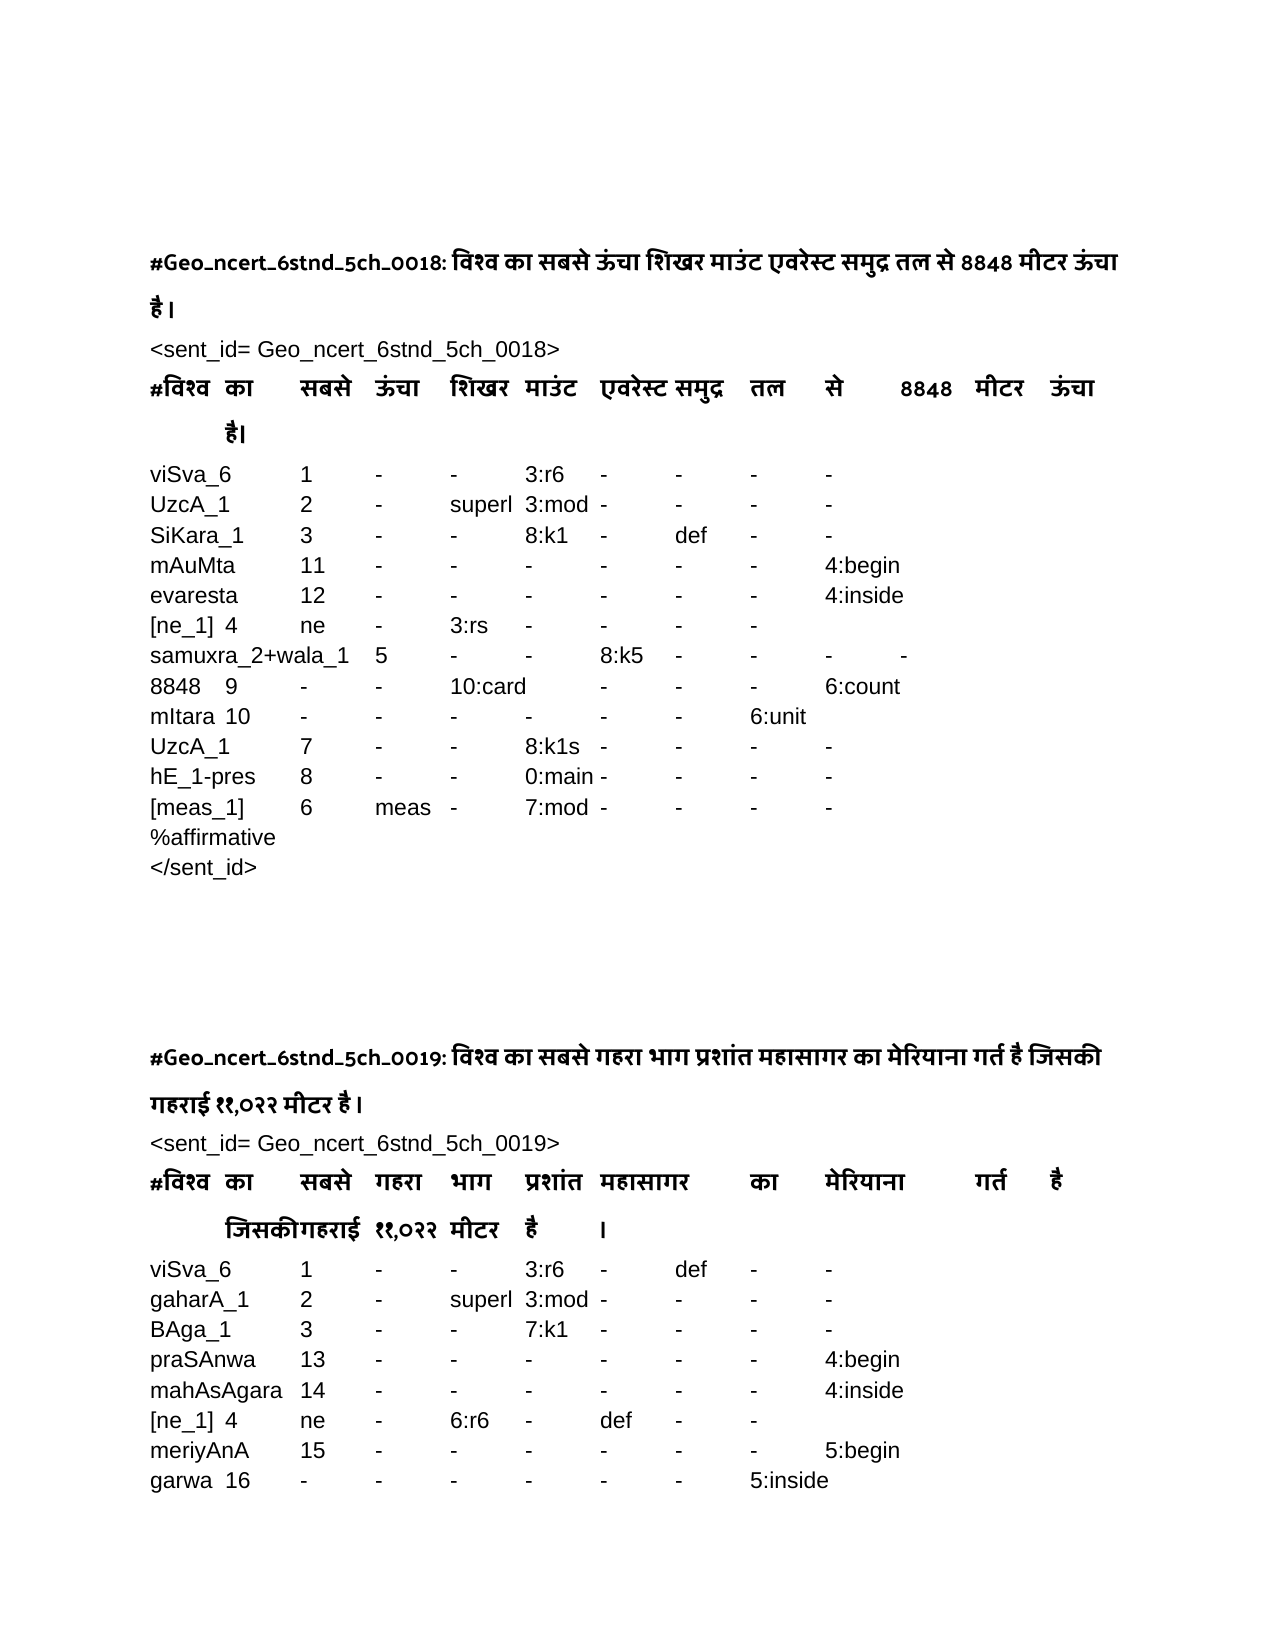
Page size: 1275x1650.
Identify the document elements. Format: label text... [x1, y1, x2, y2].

text [meas_1] 6 meas - 7:mod - - - - [150, 793, 1125, 820]
text SiKara_1 3 - - 8:k1 - def - - [150, 522, 1125, 548]
text UzcA_1 7 - - 8:k1s - - - - [150, 733, 1125, 759]
text mItara 10 - - - - - - 6:unit [150, 703, 1125, 729]
text mAuMta 11 - - - - - - 4:begin [150, 552, 1125, 578]
text #विश्व का सबसे ऊंचा शिखर माउंट एवरेस्ट समुद्र तल से 8848 मीटर ऊंचा है। [150, 366, 1125, 455]
text <sent_id= Geo_ncert_6stnd_5ch_0019> [150, 1130, 1125, 1157]
text [ne_1] 4 ne - 6:r6 - def - - [150, 1407, 1125, 1433]
text mahAsAgara 14 - - - - - - 4:inside [150, 1377, 1125, 1403]
text evaresta 12 - - - - - - 4:inside [150, 582, 1125, 608]
text UzcA_1 2 - superl 3:mod - - - - [150, 491, 1125, 518]
text viSva_6 1 - - 3:r6 - def - - [150, 1256, 1125, 1282]
text <sent_id= Geo_ncert_6stnd_5ch_0018> [150, 336, 1125, 362]
text #Geo_ncert_6stnd_5ch_0019: विश्व का सबसे गहरा भाग प्रशांत महासागर का मेरियाना गर्त है जिसकी गहराई ११,०२२ मीटर है | [150, 1035, 1125, 1124]
text praSAnwa 13 - - - - - - 4:begin [150, 1346, 1125, 1373]
text #विश्व का सबसे गहरा भाग प्रशांत महासागर का मेरियाना गर्त है जिसकी गहराई ११,०२२ मीटर है | [150, 1161, 1125, 1250]
text samuxra_2+wala_1 5 - - 8:k5 - - - - [150, 642, 1125, 669]
text gaharA_1 2 - superl 3:mod - - - - [150, 1286, 1125, 1312]
text viSva_6 1 - - 3:r6 - - - - [150, 461, 1125, 488]
text </sent_id> [150, 854, 1125, 880]
text meriyAnA 15 - - - - - - 5:begin [150, 1437, 1125, 1463]
text BAga_1 3 - - 7:k1 - - - - [150, 1316, 1125, 1343]
text [ne_1] 4 ne - 3:rs - - - - [150, 612, 1125, 639]
text 8848 9 - - 10:card - - - 6:count [150, 673, 1125, 699]
text #Geo_ncert_6stnd_5ch_0018: विश्व का सबसे ऊंचा शिखर माउंट एवरेस्ट समुद्र तल से 8848 मीटर ऊंचा है | [150, 241, 1125, 330]
text %affirmative [150, 824, 1125, 850]
text hE_1-pres 8 - - 0:main - - - - [150, 763, 1125, 790]
text garwa 16 - - - - - - 5:inside [150, 1467, 1125, 1494]
